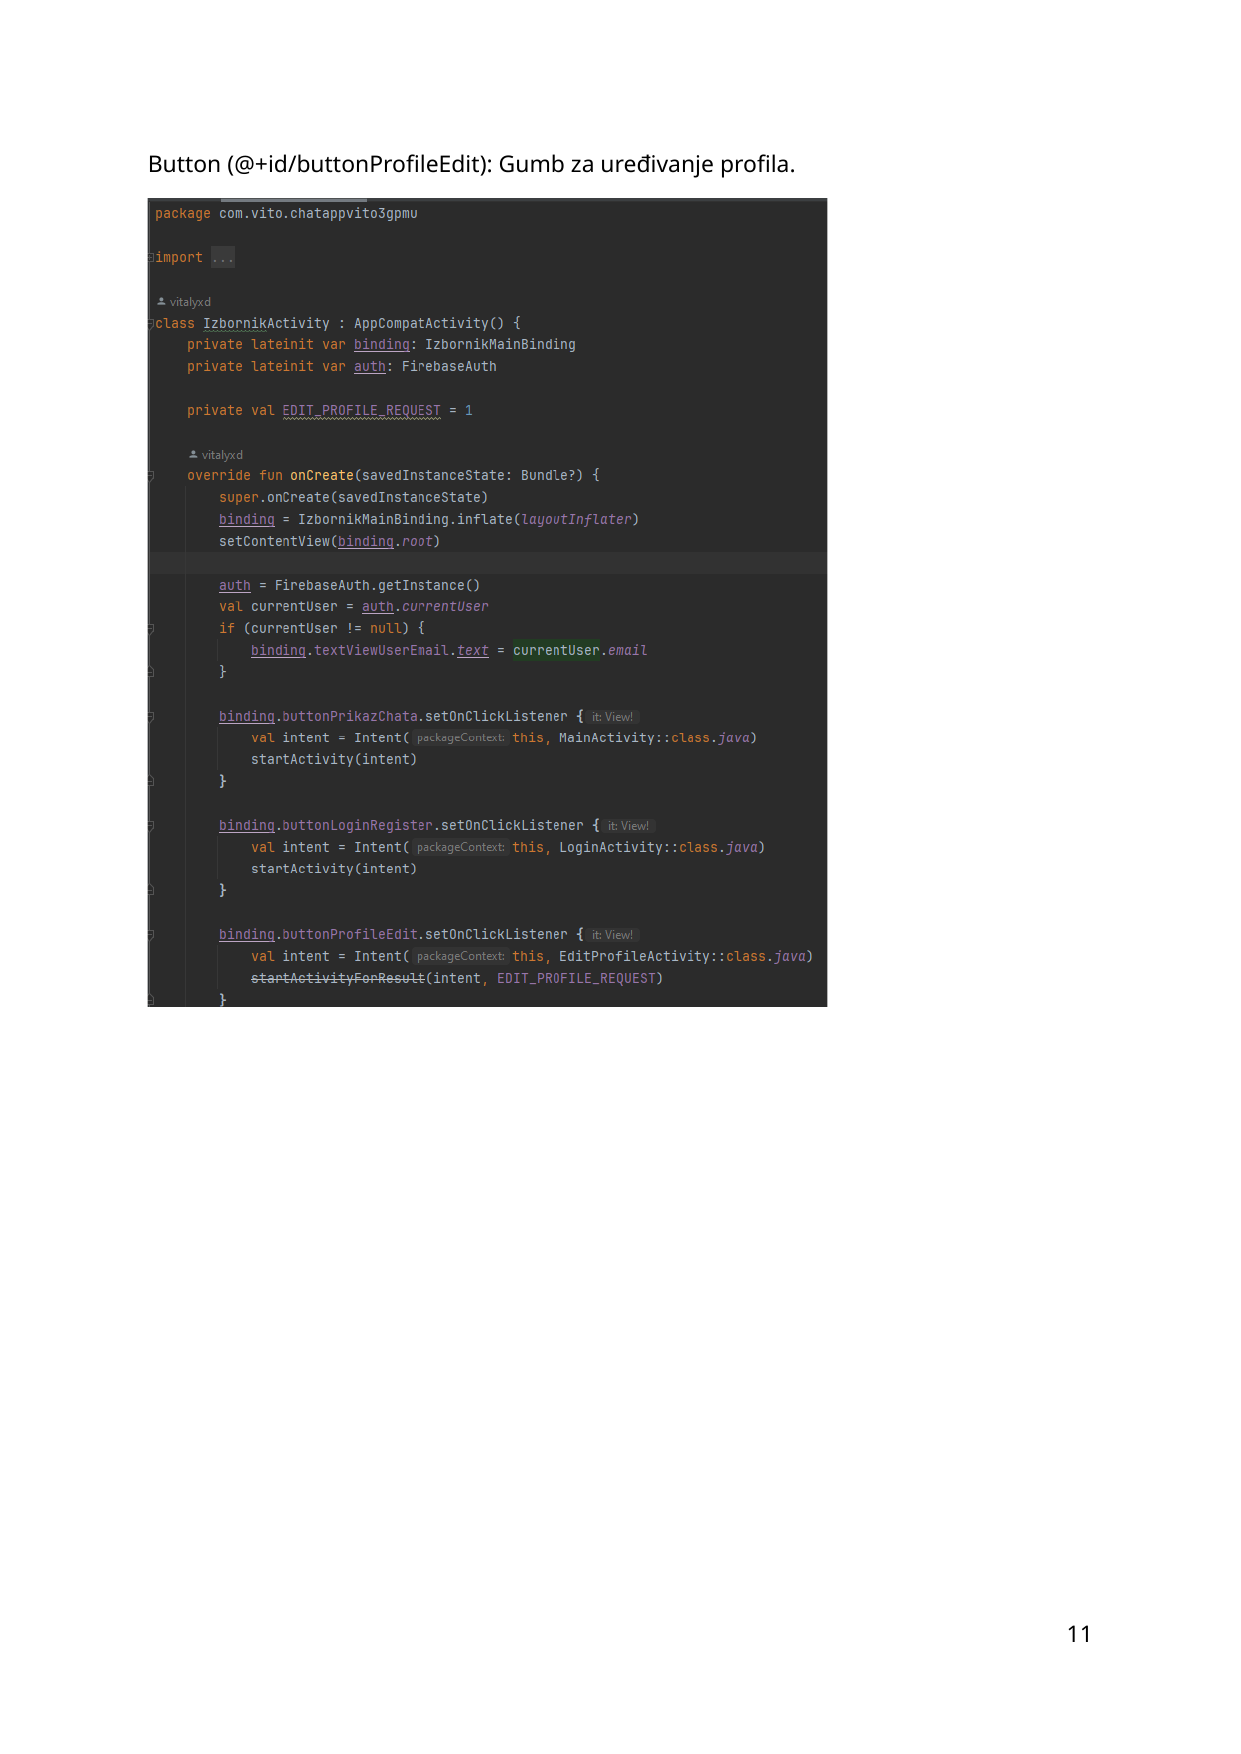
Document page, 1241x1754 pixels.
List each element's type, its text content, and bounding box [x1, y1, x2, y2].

text Button (@+id/buttonProfileEdit): Gumb za uređivanje profila. [148, 148, 1093, 179]
picture [147, 198, 828, 1007]
